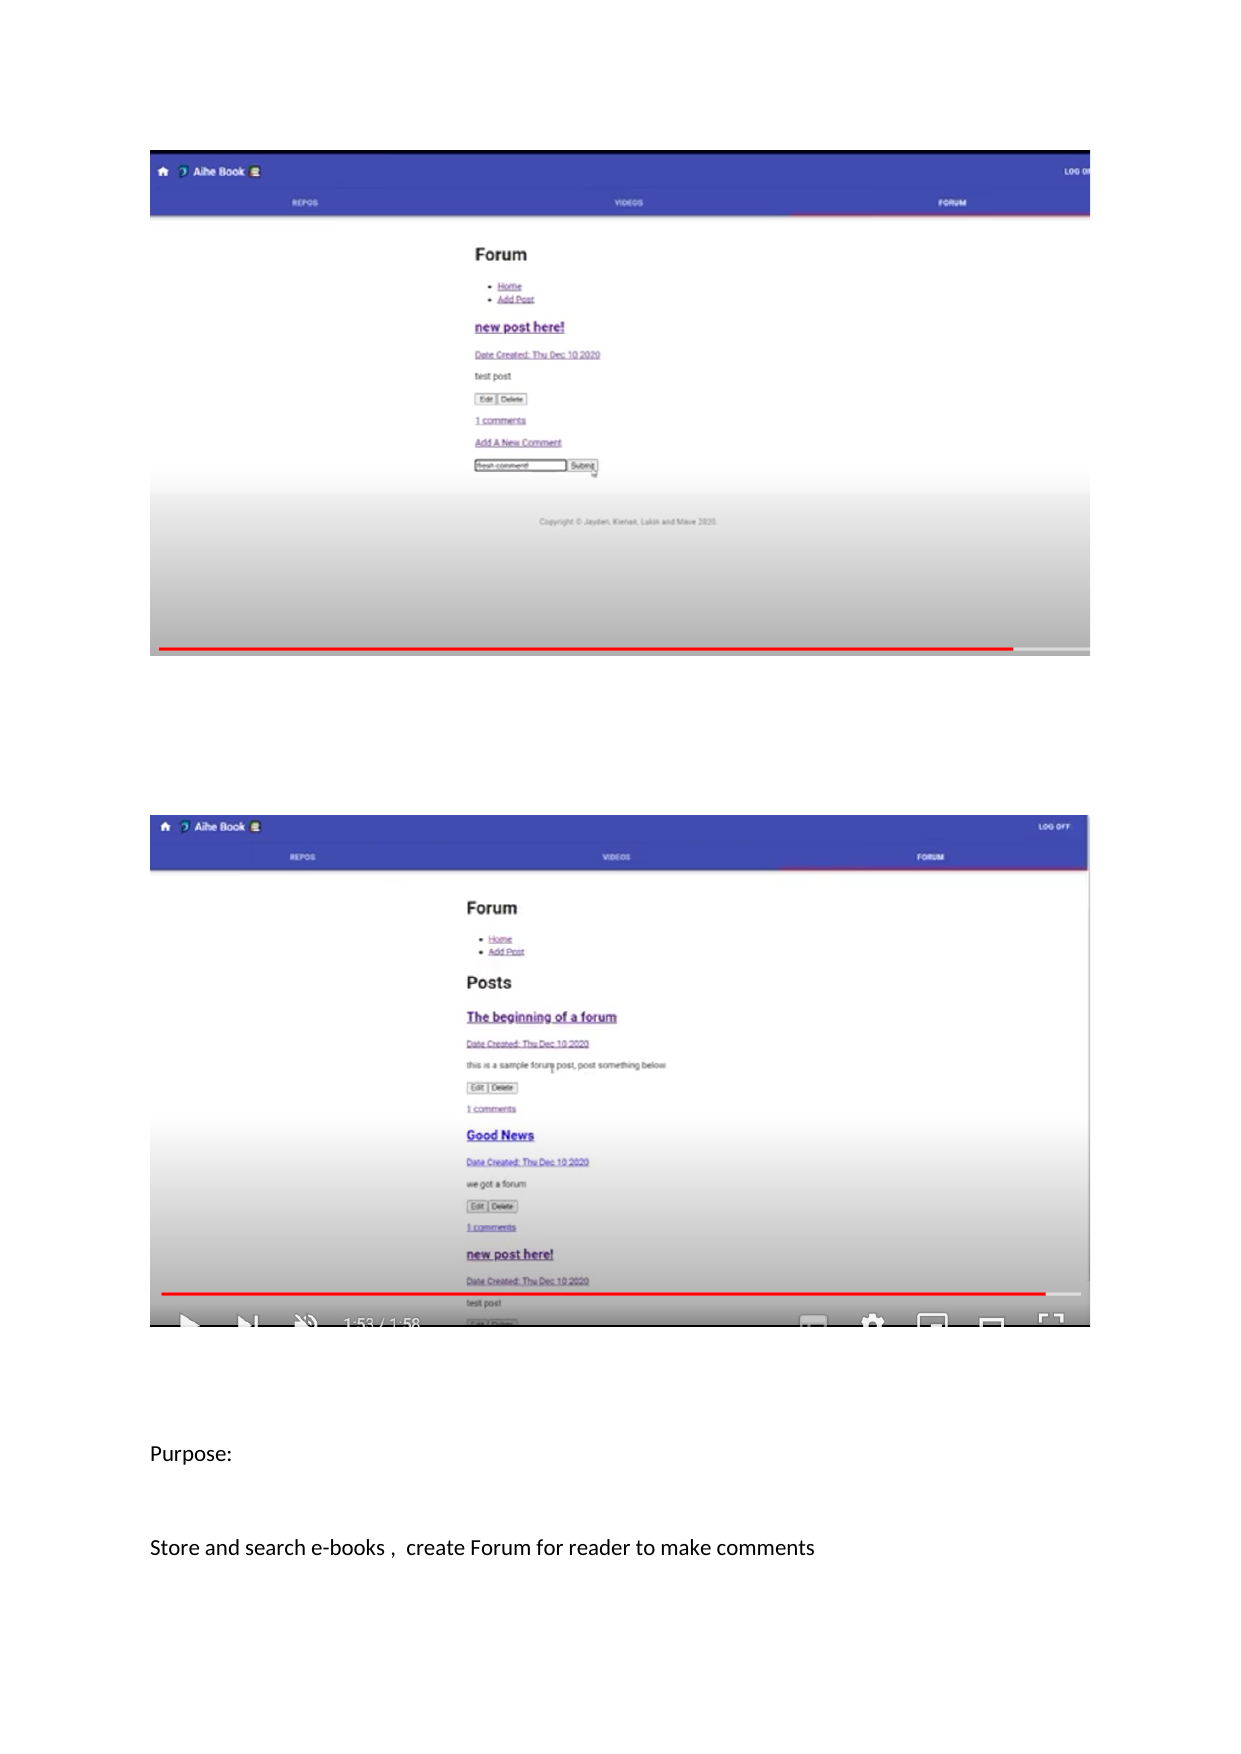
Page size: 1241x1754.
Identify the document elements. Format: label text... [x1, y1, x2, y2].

picture [150, 150, 1091, 656]
text Store and search e-books , create Forum for reader to make comments [150, 1533, 1090, 1561]
picture [150, 815, 1091, 1327]
text Purpose: [150, 1439, 1090, 1467]
